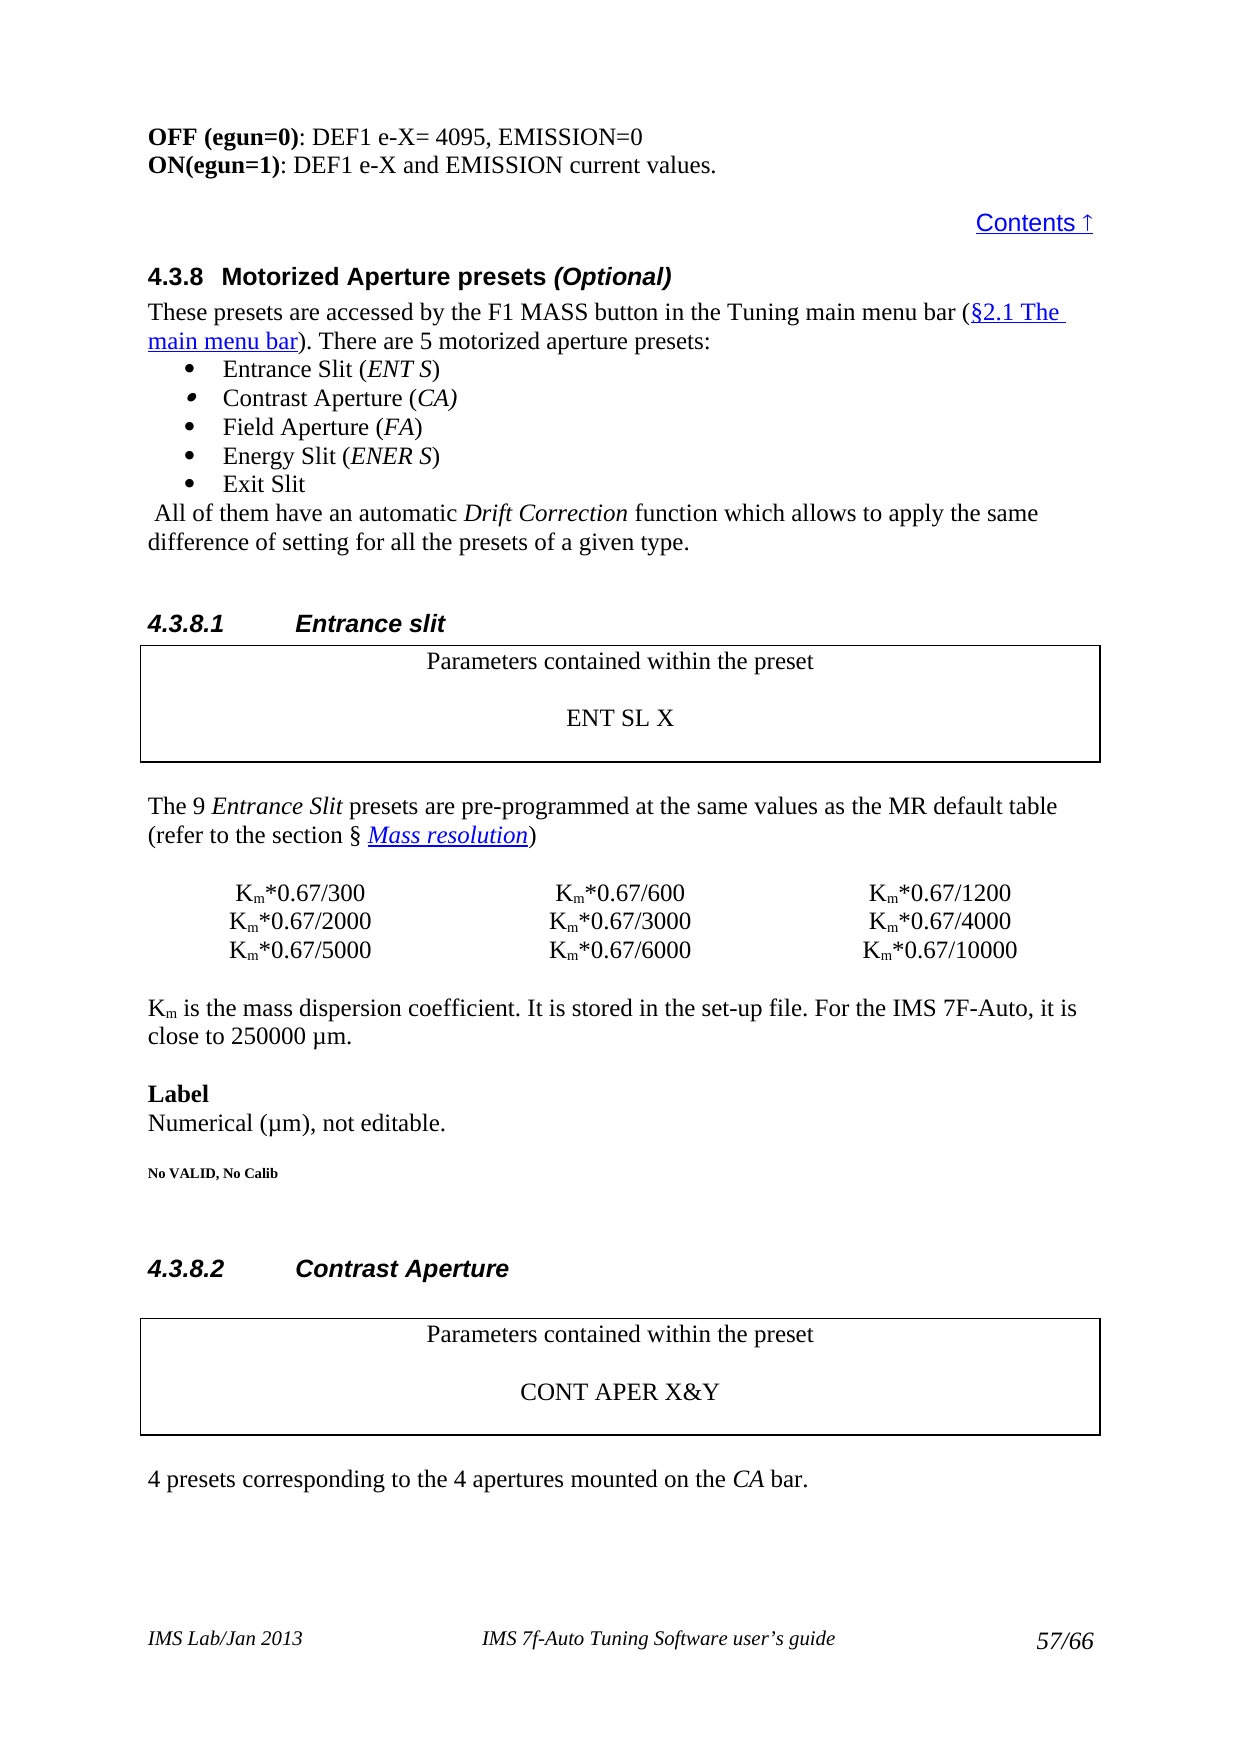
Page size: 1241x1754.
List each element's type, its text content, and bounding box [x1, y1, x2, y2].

text Contents [148, 208, 1093, 237]
list Energy Slit (ENER S) [185, 441, 1093, 469]
table_header Parameters contained within the preset CONT APER X&Y [141, 1319, 1099, 1434]
table_header Km*0.67/600 [460, 878, 780, 906]
table_cell Km*0.67/6000 [460, 935, 780, 964]
table_cell Km*0.67/5000 [140, 935, 460, 964]
table_cell Km*0.67/4000 [780, 906, 1100, 935]
text These presets are accessed by the F1 MASS button in the Tuning main menu bar (§2.1 The main menu bar). There are 5 motorized aperture presets: [148, 297, 1093, 354]
text 4 presets corresponding to the 4 apertures mounted on the CA bar. [148, 1464, 1093, 1493]
subtitle Motorized Aperture presets (Optional) [148, 262, 1093, 291]
list Contrast Aperture (CA) [185, 383, 1093, 412]
text ON(egun=1): DEF1 e-X and EMISSION current values. [148, 151, 1093, 179]
table_header Km*0.67/1200 [780, 878, 1100, 906]
text The 9 Entrance Slit presets are pre-programmed at the same values as the MR default table (refer to the section § Mass resolution) [148, 791, 1093, 849]
list Entrance Slit (ENT S) [185, 354, 1093, 383]
table_header Km*0.67/300 [140, 878, 460, 906]
list Field Aperture (FA) [185, 412, 1093, 441]
table_cell Km*0.67/10000 [780, 935, 1100, 964]
text No VALID, No Calib [148, 1165, 1093, 1194]
text Numerical (µm), not editable. [148, 1108, 1093, 1136]
text Label [148, 1079, 1093, 1108]
table_cell Km*0.67/3000 [460, 906, 780, 935]
text Km is the mass dispersion coefficient. It is stored in the set-up file. For the IMS 7F-Auto, it is close to 250000 µm. [148, 993, 1093, 1050]
text OFF (egun=0): DEF1 e-X= 4095, EMISSION=0 [148, 122, 1093, 151]
table_cell Km*0.67/2000 [140, 906, 460, 935]
subtitle Contrast Aperture [148, 1254, 1093, 1283]
list Exit Slit [185, 469, 1093, 498]
subtitle Entrance slit [148, 609, 1093, 638]
table_header Parameters contained within the preset ENT SL X [141, 646, 1099, 761]
text All of them have an automatic Drift Correction function which allows to apply the same difference of setting for all the presets of a given type. [148, 498, 1093, 556]
